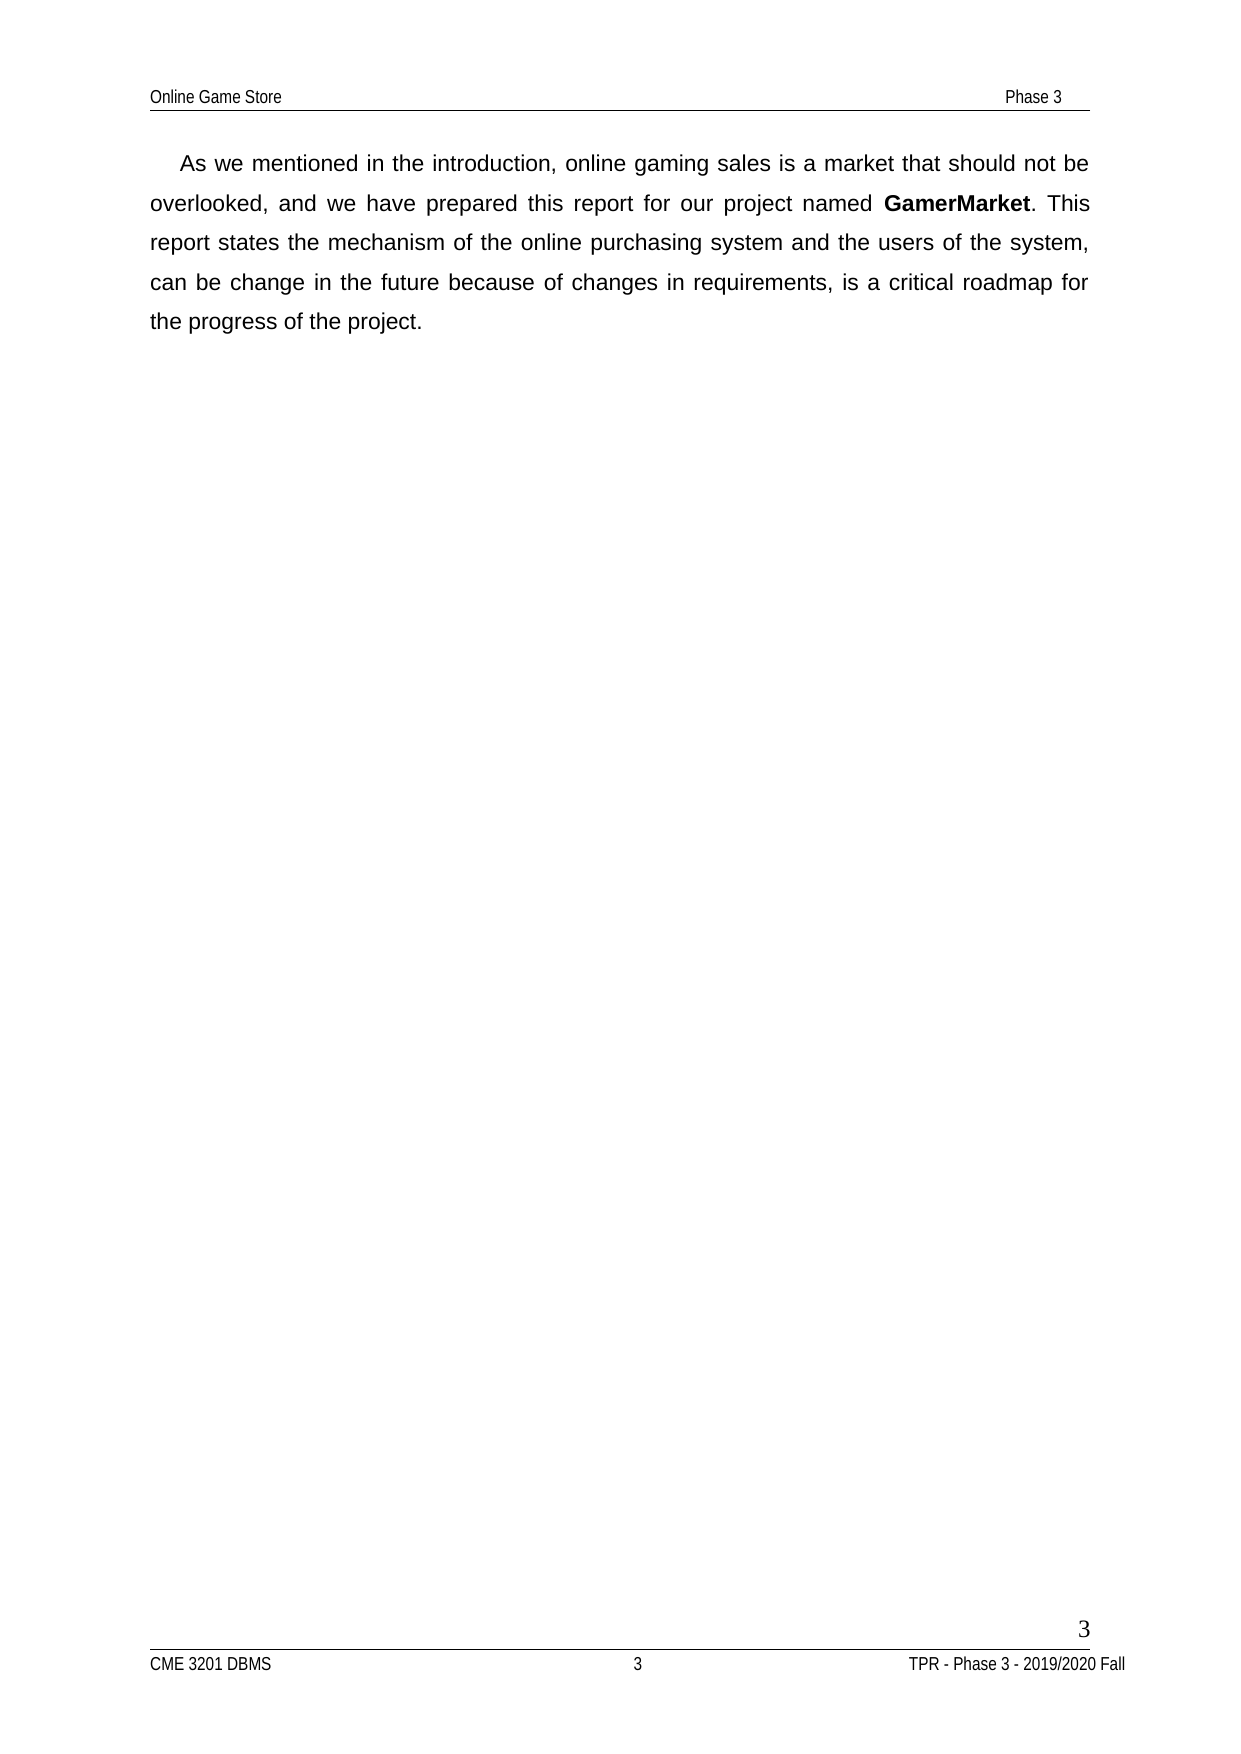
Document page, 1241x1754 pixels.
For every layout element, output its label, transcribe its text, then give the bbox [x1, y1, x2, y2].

text As we mentioned in the introduction, online gaming sales is a market that should not be overlooked, and we have prepared this report for our project named GamerMarket. This report states the mechanism of the online purchasing system and the users of the system, can be change in the future because of changes in requirements, is a critical roadmap for the progress of the project. [150, 150, 1090, 334]
